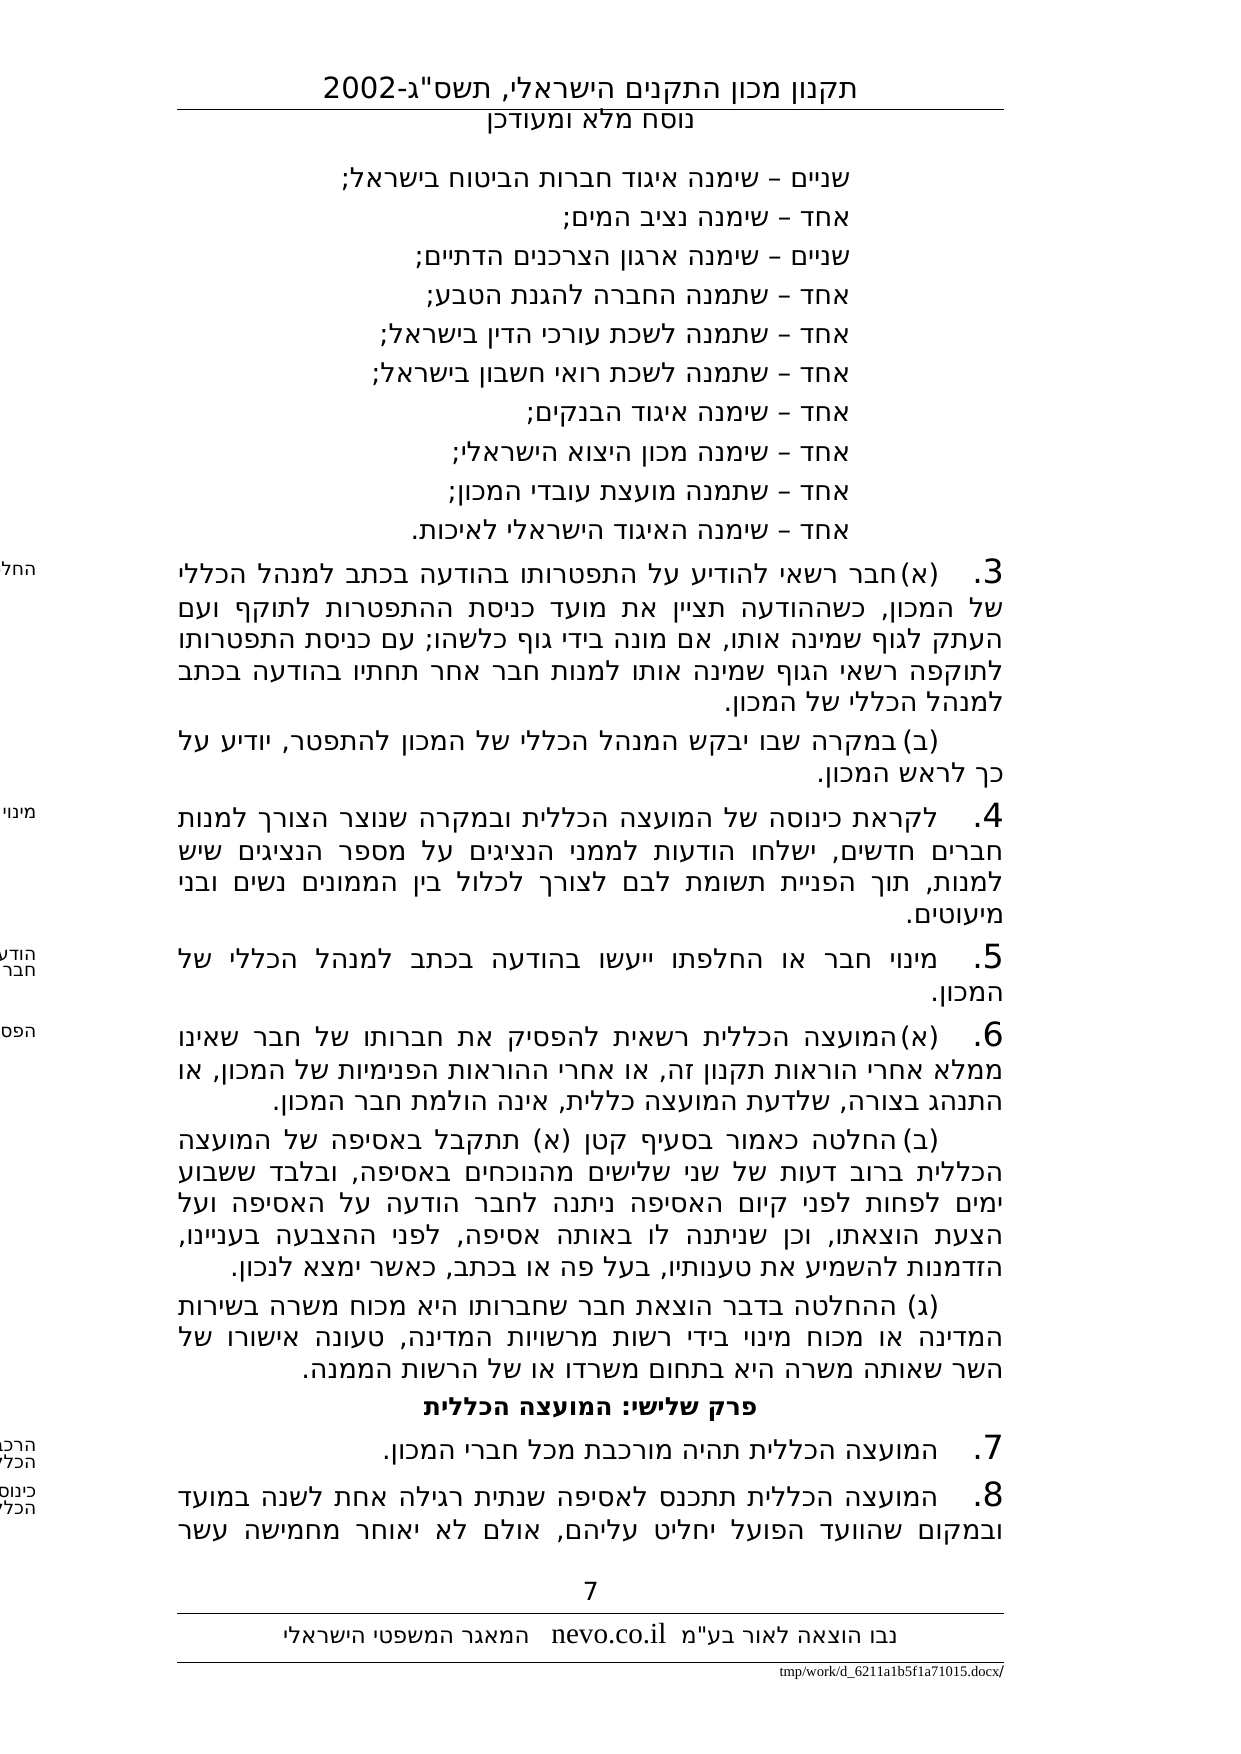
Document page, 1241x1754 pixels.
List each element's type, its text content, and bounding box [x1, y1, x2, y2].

text 3. (א) חבר רשאי להודיע על התפטרותו בהודעה בכתב למנהל הכללי של המכון, כשההודעה תציין את מועד כניסת ההתפטרות לתוקף ועם העתק לגוף שמינה אותו, אם מונה בידי גוף כלשהו; עם כניסת התפטרותו לתוקפה רשאי הגוף שמינה אותו למנות חבר אחר תחתיו בהודעה בכתב למנהל הכללי של המכון. [177, 553, 1004, 718]
text 6. (א) המועצה הכללית רשאית להפסיק את חברותו של חבר שאינו ממלא אחרי הוראות תקנון זה, או אחרי ההוראות הפנימיות של המכון, או התנהג בצורה, שלדעת המועצה כללית, אינה הולמת חבר המכון. [177, 1015, 1004, 1117]
text אחד – שימנה נציב המים; [177, 201, 851, 233]
text אחד – שתמנה לשכת עורכי הדין בישראל; [177, 319, 851, 350]
text (ב) במקרה שבו יבקש המנהל הכללי של המכון להתפטר, יודיע על כך לראש המכון. [177, 726, 1004, 789]
text אחד – שימנה איגוד הבנקים; [177, 397, 851, 428]
text שניים – שימנה ארגון הצרכנים הדתיים; [177, 241, 851, 272]
text אחד – שתמנה מועצת עובדי המכון; [177, 475, 851, 506]
text אחד – שתמנה לשכת רואי חשבון בישראל; [177, 358, 851, 389]
text אחד – שימנה האיגוד הישראלי לאיכות. [177, 514, 851, 546]
text אחד – שתמנה החברה להגנת הטבע; [177, 279, 851, 311]
text 7. המועצה הכללית תהיה מורכבת מכל חברי המכון. [177, 1429, 1004, 1468]
text שניים – שימנה איגוד חברות הביטוח בישראל; [177, 162, 851, 194]
text 4. לקראת כינוסה של המועצה הכללית ובמקרה שנוצר הצורך למנות חברים חדשים, ישלחו הודעות לממני הנציגים על מספר הנציגים שיש למנות, תוך הפניית תשומת לבם לצורך לכלול בין הממונים נשים ובני מיעוטים. [177, 796, 1004, 930]
text (ג) ההחלטה בדבר הוצאת חבר שחברותו היא מכוח משרה בשירות המדינה או מכוח מינוי בידי רשות מרשויות המדינה, טעונה אישורו של השר שאותה משרה היא בתחום משרדו או של הרשות הממנה. [177, 1290, 1004, 1385]
text פרק שלישי: המועצה הכללית [177, 1392, 1004, 1421]
text (ב) החלטה כאמור בסעיף קטן (א) תתקבל באסיפה של המועצה הכללית ברוב דעות של שני שלישים מהנוכחים באסיפה, ובלבד ששבוע ימים לפחות לפני קיום האסיפה ניתנה לחבר הודעה על האסיפה ועל הצעת הוצאתו, וכן שניתנה לו באותה אסיפה, לפני ההצבעה בעניינו, הזדמנות להשמיע את טענותיו, בעל פה או בכתב, כאשר ימצא לנכון. [177, 1125, 1004, 1282]
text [177, 1475, 1004, 1546]
text אחד – שימנה מכון היצוא הישראלי; [177, 436, 851, 467]
text 5. מינוי חבר או החלפתו ייעשו בהודעה בכתב למנהל הכללי של המכון. [177, 937, 1004, 1008]
